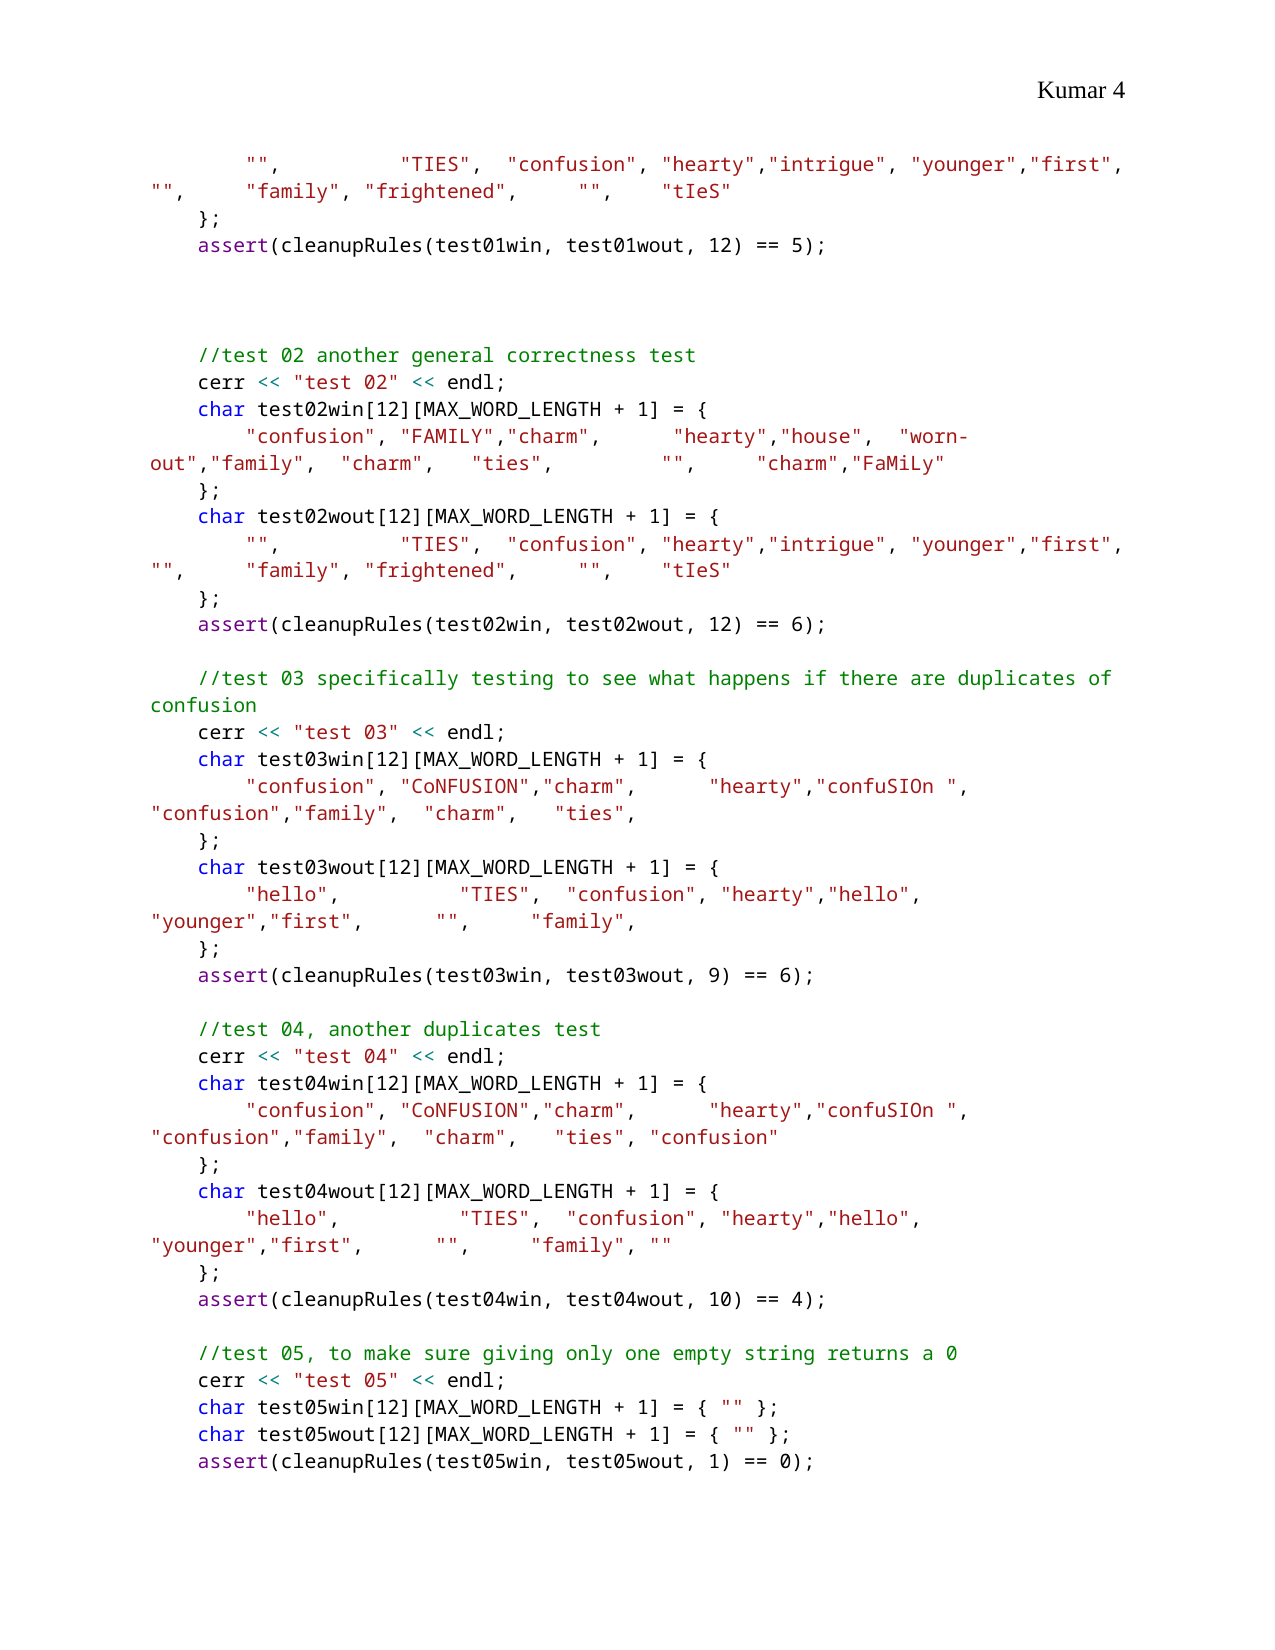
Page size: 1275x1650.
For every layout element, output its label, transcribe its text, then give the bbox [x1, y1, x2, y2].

text char test02wout[12][MAX_WORD_LENGTH + 1] = { [150, 503, 1125, 530]
text char test05wout[12][MAX_WORD_LENGTH + 1] = { "" }; [150, 1420, 1125, 1447]
text }; [150, 934, 1125, 961]
text "hello", "TIES", "confusion", "hearty","hello", "younger","first", "", "family", [150, 881, 1125, 934]
text cerr << "test 02" << endl; [150, 368, 1125, 395]
text //test 02 another general correctness test [150, 341, 1125, 368]
text }; [150, 204, 1125, 231]
text assert(cleanupRules(test01win, test01wout, 12) == 5); [150, 231, 1125, 258]
text }; [150, 1258, 1125, 1285]
text "hello", "TIES", "confusion", "hearty","hello", "younger","first", "", "family", "" [150, 1204, 1125, 1258]
text //test 04, another duplicates test [150, 1015, 1125, 1042]
text char test02win[12][MAX_WORD_LENGTH + 1] = { [150, 395, 1125, 422]
text }; [150, 1150, 1125, 1177]
text assert(cleanupRules(test04win, test04wout, 10) == 4); [150, 1285, 1125, 1312]
text cerr << "test 03" << endl; [150, 719, 1125, 746]
text assert(cleanupRules(test03win, test03wout, 9) == 6); [150, 961, 1125, 988]
text //test 03 specifically testing to see what happens if there are duplicates of confusion [150, 665, 1125, 719]
text char test03win[12][MAX_WORD_LENGTH + 1] = { [150, 746, 1125, 773]
text cerr << "test 05" << endl; [150, 1366, 1125, 1393]
text char test05win[12][MAX_WORD_LENGTH + 1] = { "" }; [150, 1393, 1125, 1420]
text char test04wout[12][MAX_WORD_LENGTH + 1] = { [150, 1177, 1125, 1204]
text "", "TIES", "confusion", "hearty","intrigue", "younger","first", "", "family", "frightened", "", "tIeS" [150, 150, 1125, 204]
text assert(cleanupRules(test05win, test05wout, 1) == 0); [150, 1447, 1125, 1474]
text }; [150, 827, 1125, 853]
text assert(cleanupRules(test02win, test02wout, 12) == 6); [150, 611, 1125, 638]
text cerr << "test 04" << endl; [150, 1042, 1125, 1069]
text }; [150, 584, 1125, 611]
text char test03wout[12][MAX_WORD_LENGTH + 1] = { [150, 853, 1125, 881]
text }; [150, 476, 1125, 503]
text "confusion", "CoNFUSION","charm", "hearty","confuSIOn ", "confusion","family", "charm", "ties", [150, 773, 1125, 827]
text //test 05, to make sure giving only one empty string returns a 0 [150, 1339, 1125, 1366]
text "confusion", "FAMILY","charm", "hearty","house", "worn-out","family", "charm", "ties", "", "charm","FaMiLy" [150, 422, 1125, 476]
text "", "TIES", "confusion", "hearty","intrigue", "younger","first", "", "family", "frightened", "", "tIeS" [150, 530, 1125, 584]
text char test04win[12][MAX_WORD_LENGTH + 1] = { [150, 1069, 1125, 1096]
text "confusion", "CoNFUSION","charm", "hearty","confuSIOn ", "confusion","family", "charm", "ties", "confusion" [150, 1096, 1125, 1150]
